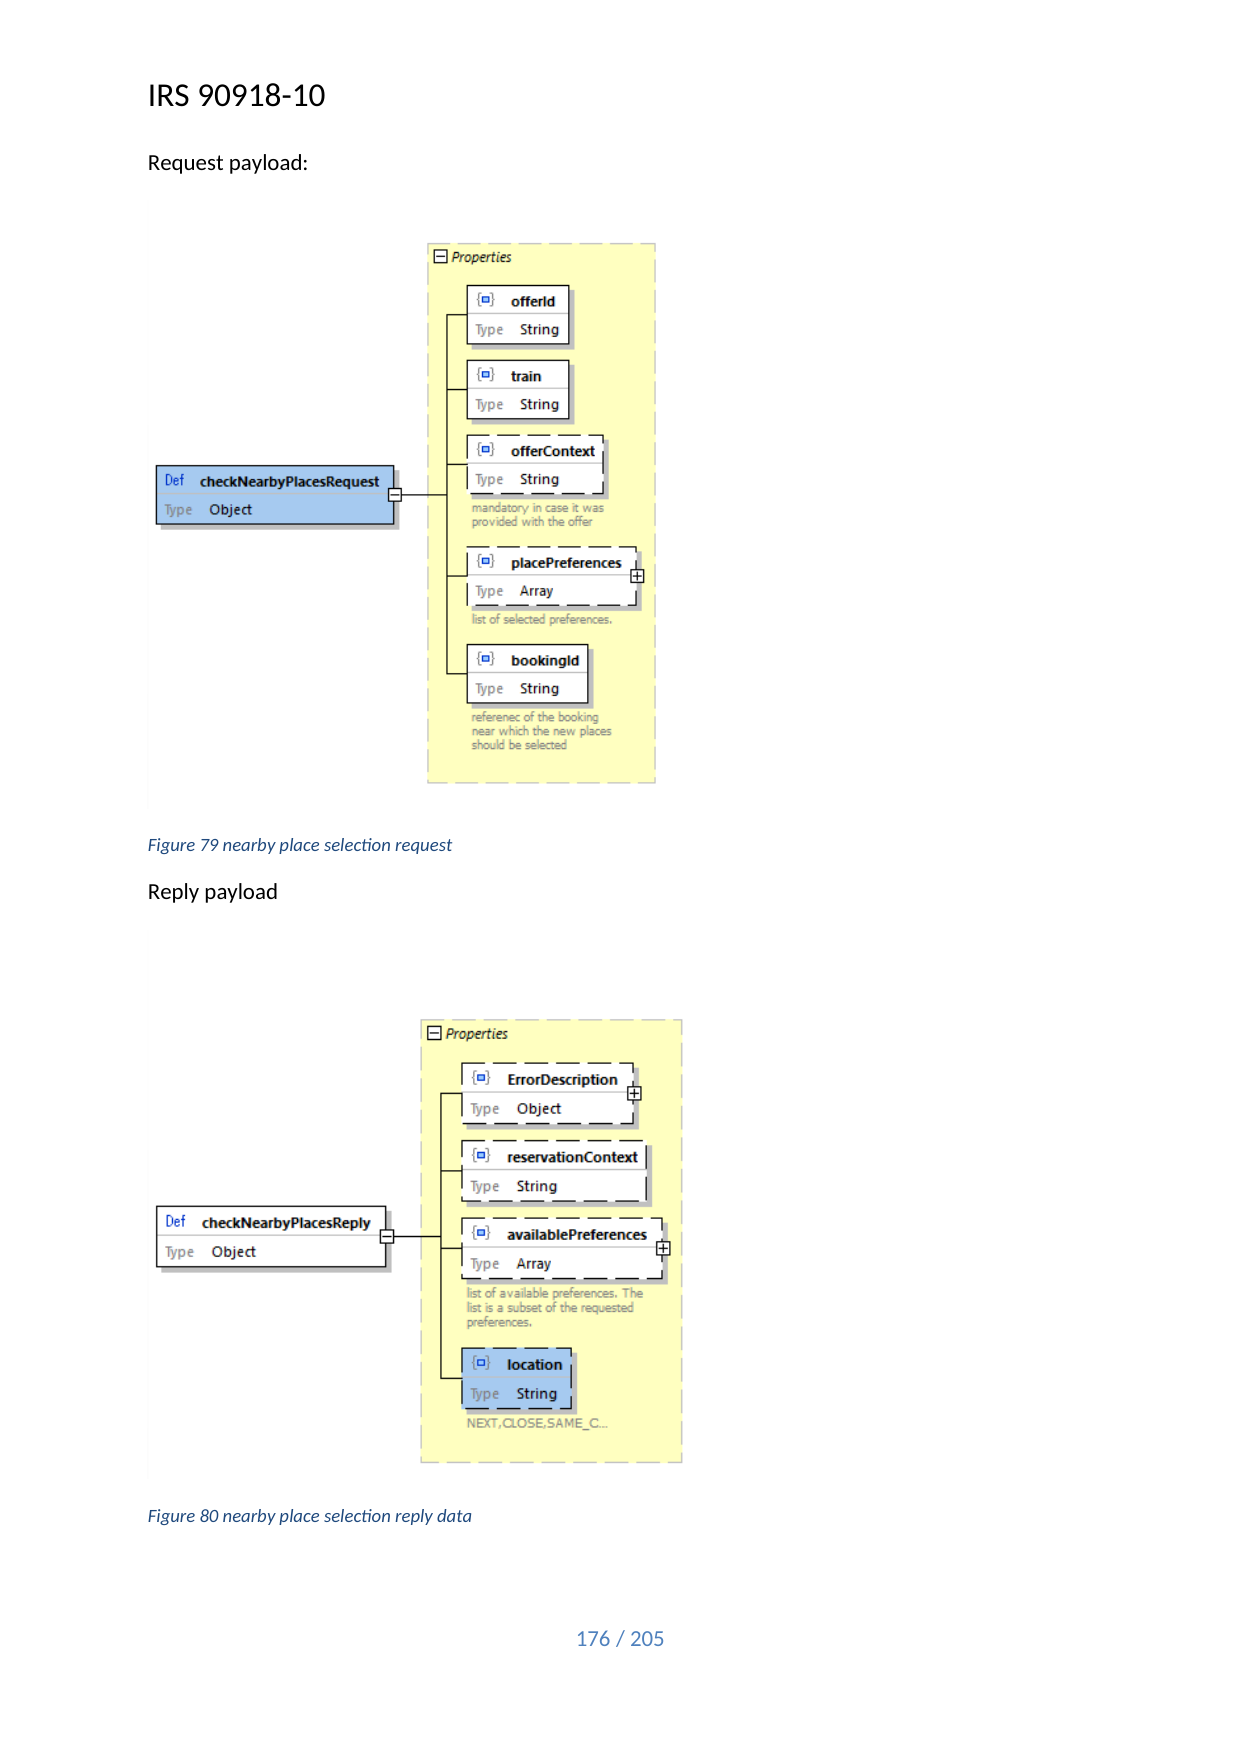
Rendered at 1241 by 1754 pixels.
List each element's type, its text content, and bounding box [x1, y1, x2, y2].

picture [147, 200, 718, 809]
text Reply payload [148, 877, 1093, 905]
picture [147, 930, 722, 1479]
text Figure 80 nearby place selection reply data [148, 1504, 1093, 1527]
text Figure 79 nearby place selection request [148, 833, 1093, 856]
text Request payload: [148, 148, 1093, 176]
